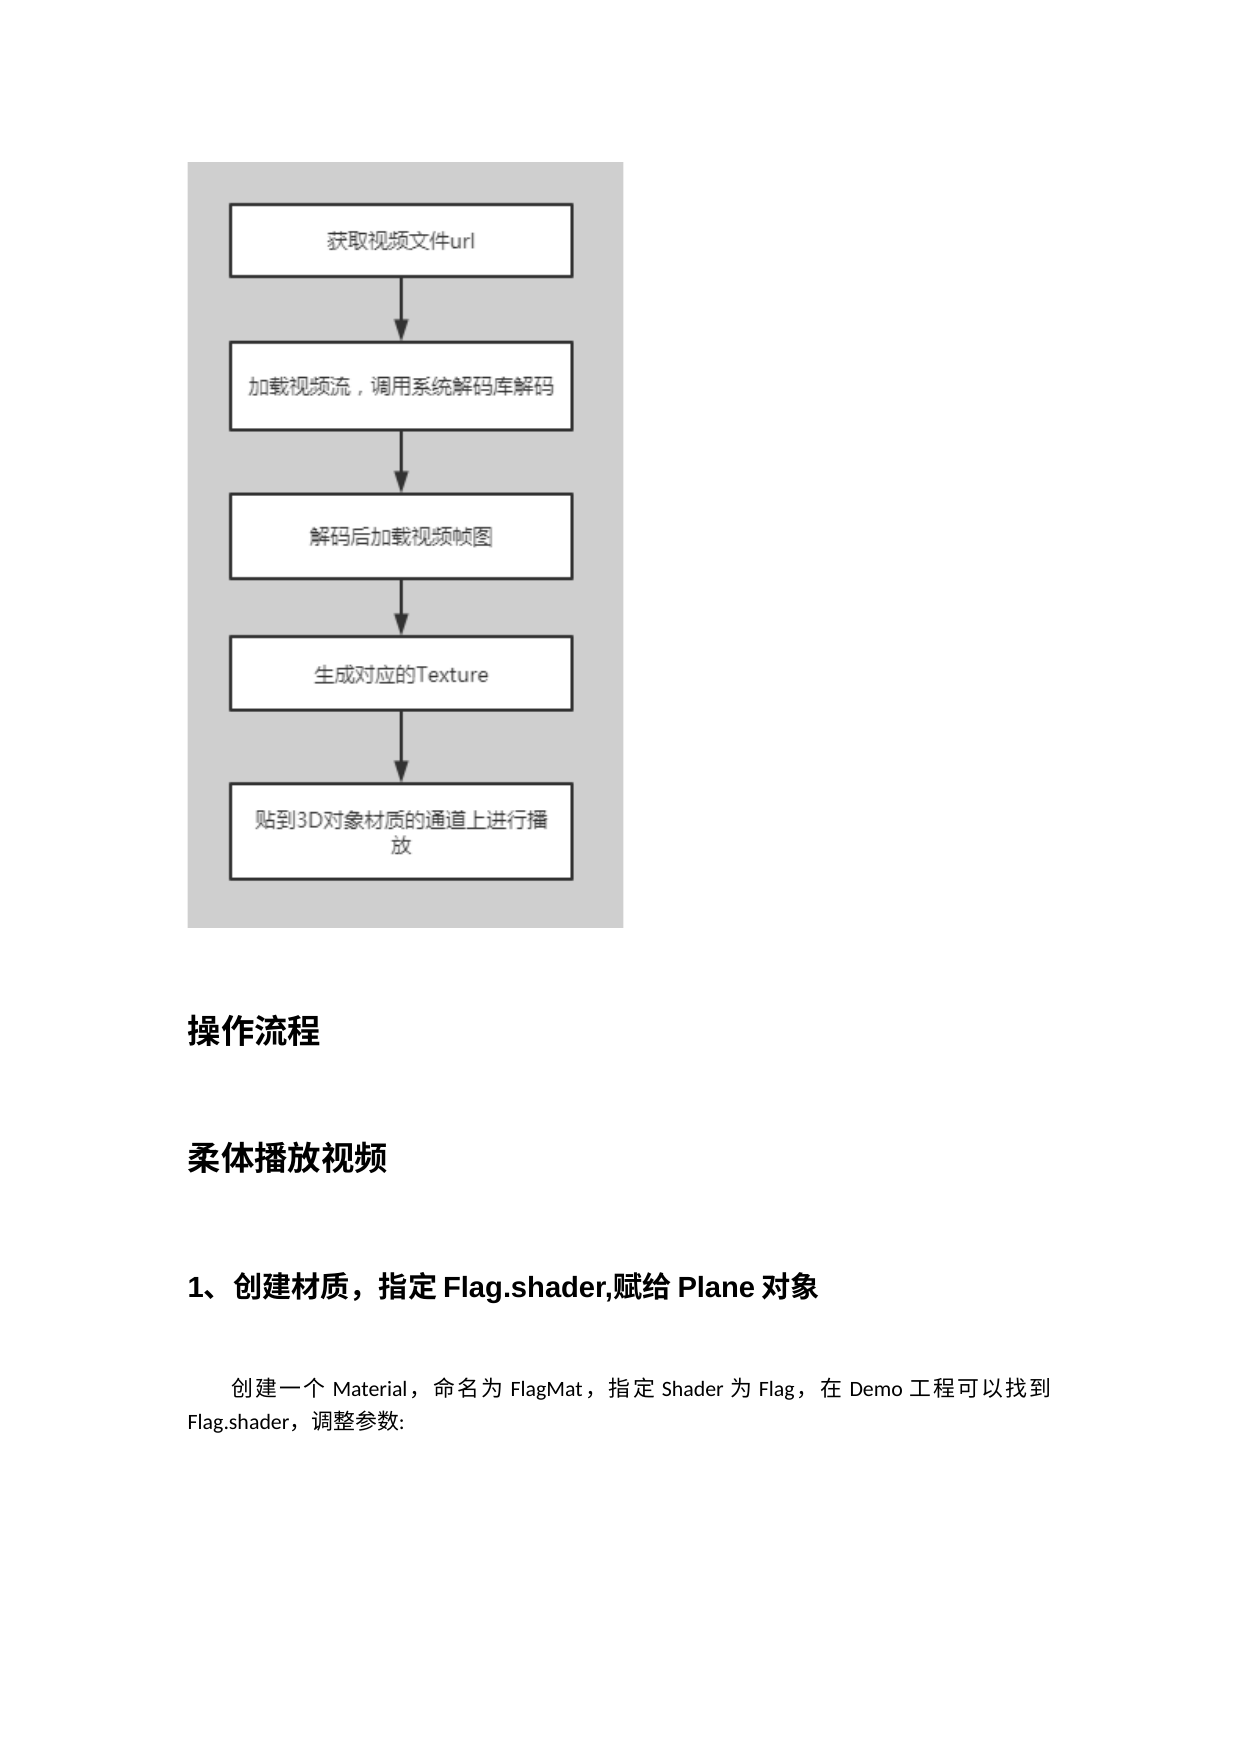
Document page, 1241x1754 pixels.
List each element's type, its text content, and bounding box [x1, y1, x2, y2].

subtitle 柔体播放视频 [187, 1123, 1053, 1188]
picture [187, 162, 624, 928]
subtitle 操作流程 [187, 997, 1053, 1062]
subtitle 1、创建材质，指定Flag.shader,赋给Plane对象 [187, 1252, 1053, 1317]
list 创建一个Material，命名为FlagMat，指定Shader为Flag，在Demo工程可以找到Flag.shader，调整参数: [187, 1371, 1053, 1436]
